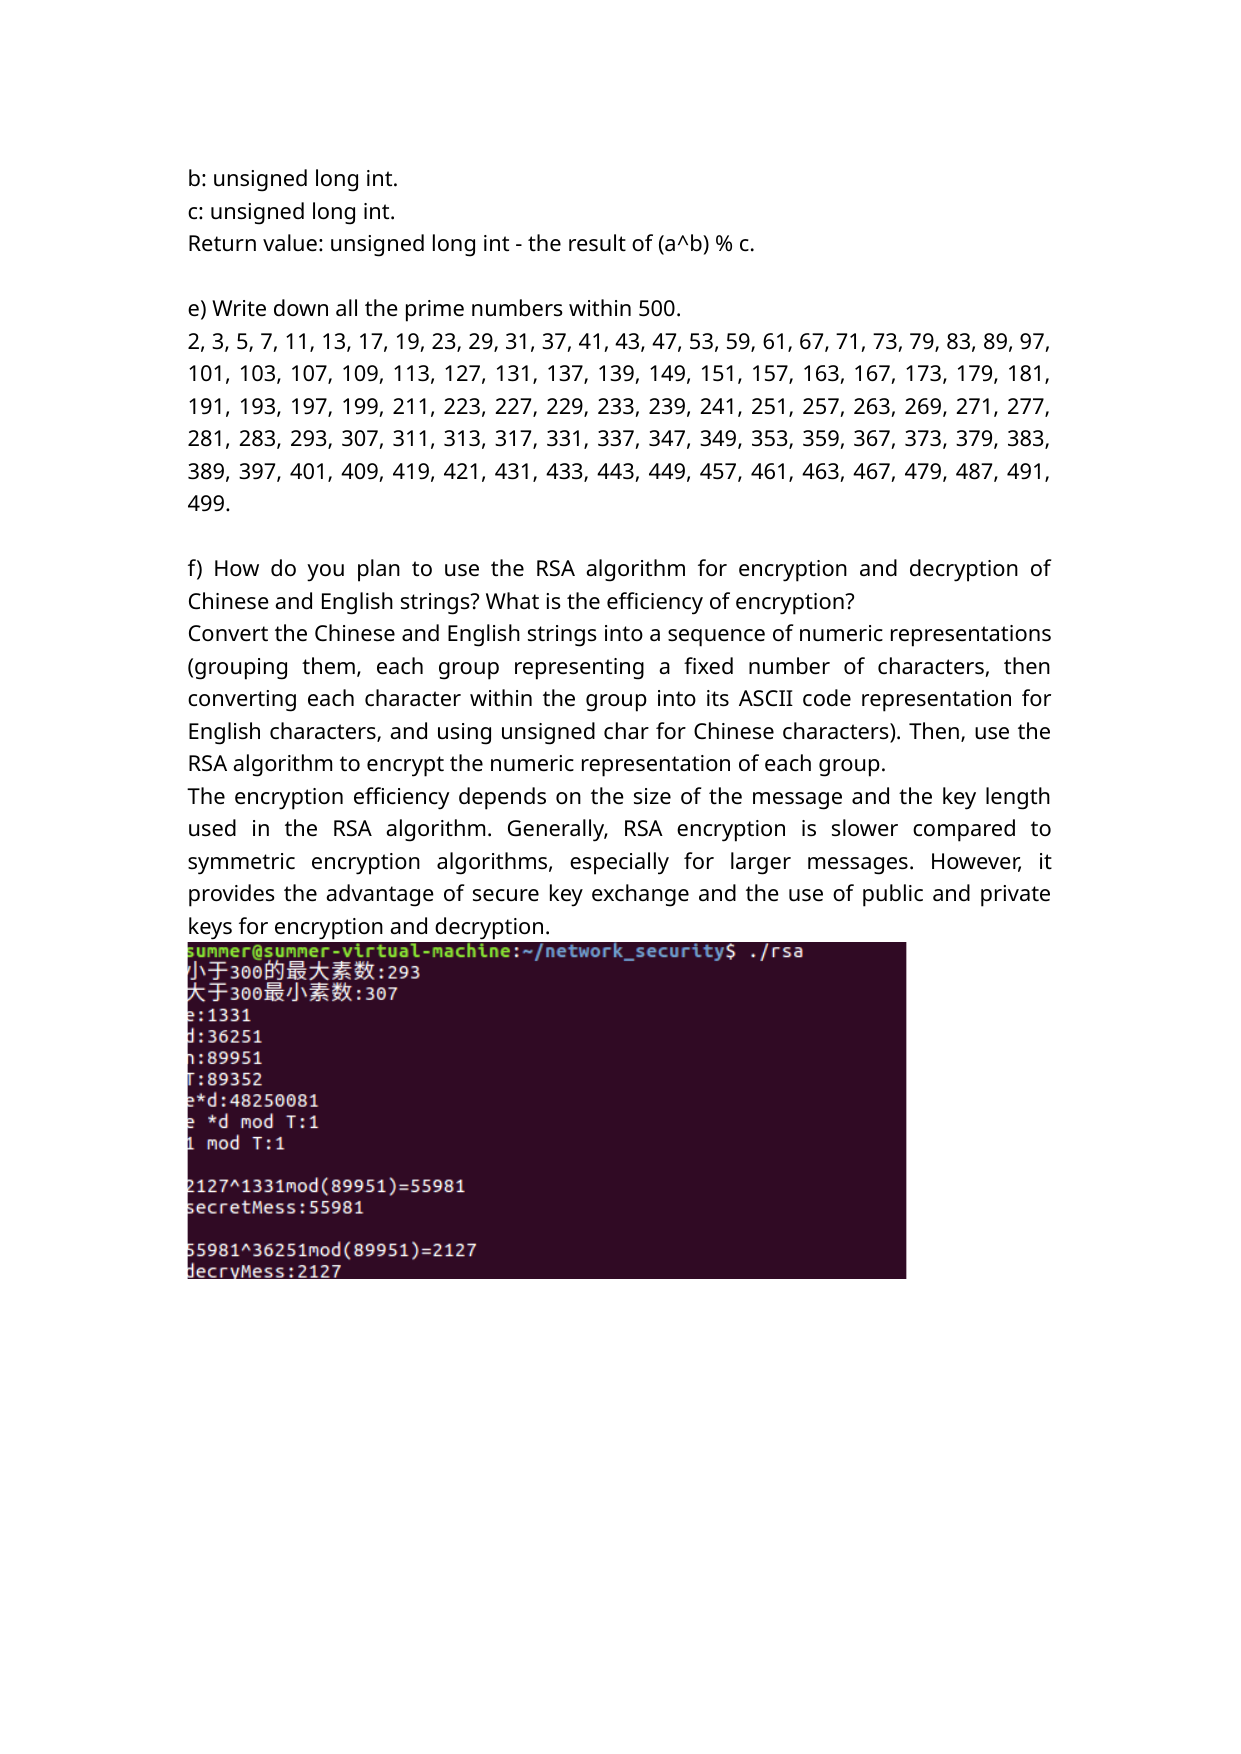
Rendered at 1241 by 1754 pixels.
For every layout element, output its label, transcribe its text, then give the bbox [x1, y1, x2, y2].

text 2, 3, 5, 7, 11, 13, 17, 19, 23, 29, 31, 37, 41, 43, 47, 53, 59, 61, 67, 71, 73, 79, 83, 89, 97, 101, 103, 107, 109, 113, 127, 131, 137, 139, 149, 151, 157, 163, 167, 173, 179, 181, 191, 193, 197, 199, 211, 223, 227, 229, 233, 239, 241, 251, 257, 263, 269, 271, 277, 281, 283, 293, 307, 311, 313, 317, 331, 337, 347, 349, 353, 359, 367, 373, 379, 383, 389, 397, 401, 409, 419, 421, 431, 433, 443, 449, 457, 461, 463, 467, 479, 487, 491, 499. [187, 324, 1053, 519]
text The encryption efficiency depends on the size of the message and the key length used in the RSA algorithm. Generally, RSA encryption is slower compared to symmetric encryption algorithms, especially for larger messages. However, it provides the advantage of secure key exchange and the use of public and private keys for encryption and decryption. [187, 779, 1053, 942]
text f) How do you plan to use the RSA algorithm for encryption and decryption of Chinese and English strings? What is the efficiency of encryption? [187, 552, 1053, 617]
text c: unsigned long int. [187, 194, 1053, 227]
picture [187, 942, 907, 1279]
text Return value: unsigned long int - the result of (a^b) % c. [187, 227, 1053, 259]
text e) Write down all the prime numbers within 500. [187, 292, 1053, 324]
text b: unsigned long int. [187, 162, 1053, 194]
text Convert the Chinese and English strings into a sequence of numeric representations (grouping them, each group representing a fixed number of characters, then converting each character within the group into its ASCII code representation for English characters, and using unsigned char for Chinese characters). Then, use the RSA algorithm to encrypt the numeric representation of each group. [187, 617, 1053, 779]
